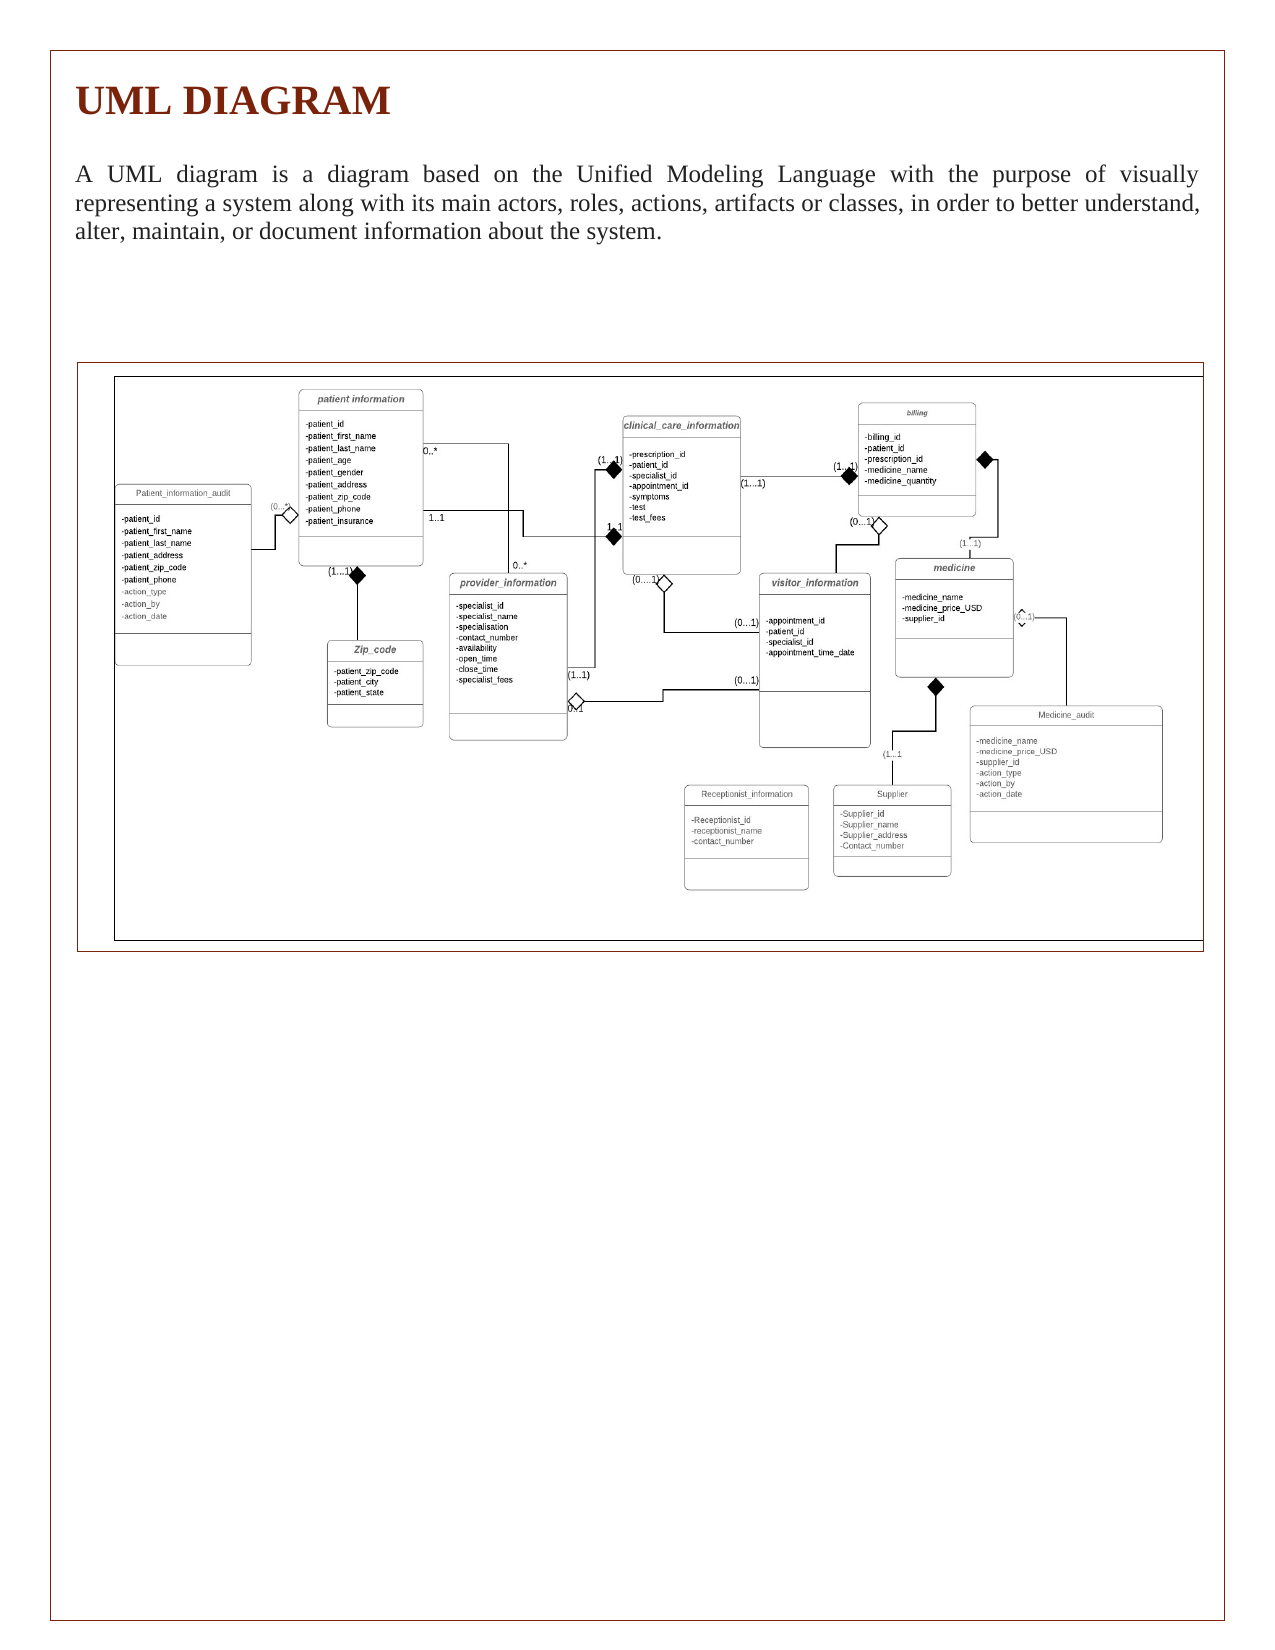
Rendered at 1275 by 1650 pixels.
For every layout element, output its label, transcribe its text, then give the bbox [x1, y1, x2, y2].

subtitle UML DIAGRAM [75, 75, 1217, 123]
picture [115, 377, 1203, 940]
text A UML diagram is a diagram based on the Unified Modeling Language with the purpose of visually representing a system along with its main actors, roles, actions, artifacts or classes, in order to better understand, alter, maintain, or document information about the system. [75, 159, 1200, 245]
